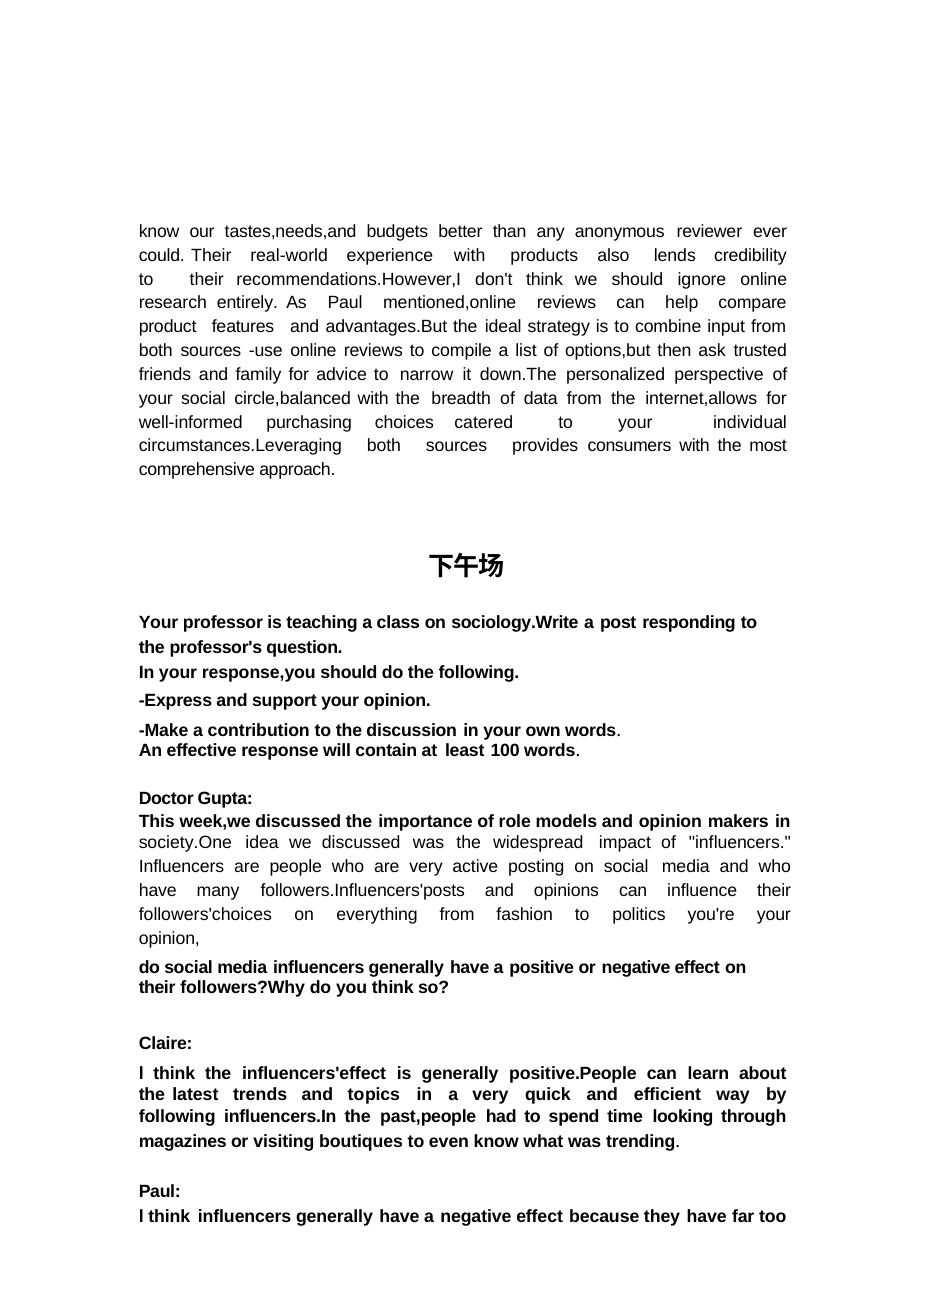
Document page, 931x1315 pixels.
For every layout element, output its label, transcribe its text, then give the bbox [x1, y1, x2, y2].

text -Make a contribution to the discussion in your own words. [138, 718, 791, 741]
text l think influencers generally have a negative effect because they have far too [138, 1209, 791, 1226]
text society.One idea we discussed was the widespread impact of "influencers." Influencers are people who are very active posting on social media and who have many followers.Influencers'posts and opinions can influence their followers'choices on everything from fashion to politics you're your opinion, [138, 832, 791, 948]
text This week,we discussed the importance of role models and opinion makers in [138, 814, 791, 830]
text Paul: [138, 1184, 791, 1201]
text -Express and support your opinion. [138, 693, 791, 709]
text Claire: [138, 1036, 791, 1052]
text 下午场 [428, 550, 791, 582]
text In your response,you should do the following. [138, 662, 791, 693]
text Doctor Gupta: [138, 791, 791, 808]
text l think the influencers'effect is generally positive.People can learn about the latest trends and topics in a very quick and efficient way by following influencers.In the past,people had to spend time looking through magazines or visiting boutiques to even know what was trending. [138, 1062, 786, 1152]
text Your professor is teaching a class on sociology.Write a post responding to the professor's question. [138, 612, 786, 658]
text An effective response will contain at least 100 words. [138, 742, 791, 760]
text do social media influencers generally have a positive or negative effect on their followers?Why do you think so? [138, 956, 785, 997]
text know our tastes,needs,and budgets better than any anonymous reviewer ever could. Their real-world experience with products also lends credibility to their recommendations.However,I don't think we should ignore online research entirely. As Paul mentioned,online reviews can help compare product features and advantages.But the ideal strategy is to combine input from both sources -use online reviews to compile a list of options,but then ask trusted friends and family for advice to narrow it down.The personalized perspective of your social circle,balanced with the breadth of data from the internet,allows for well-informed purchasing choices catered to your individual circumstances.Leveraging both sources provides consumers with the most comprehensive approach. [138, 221, 787, 479]
